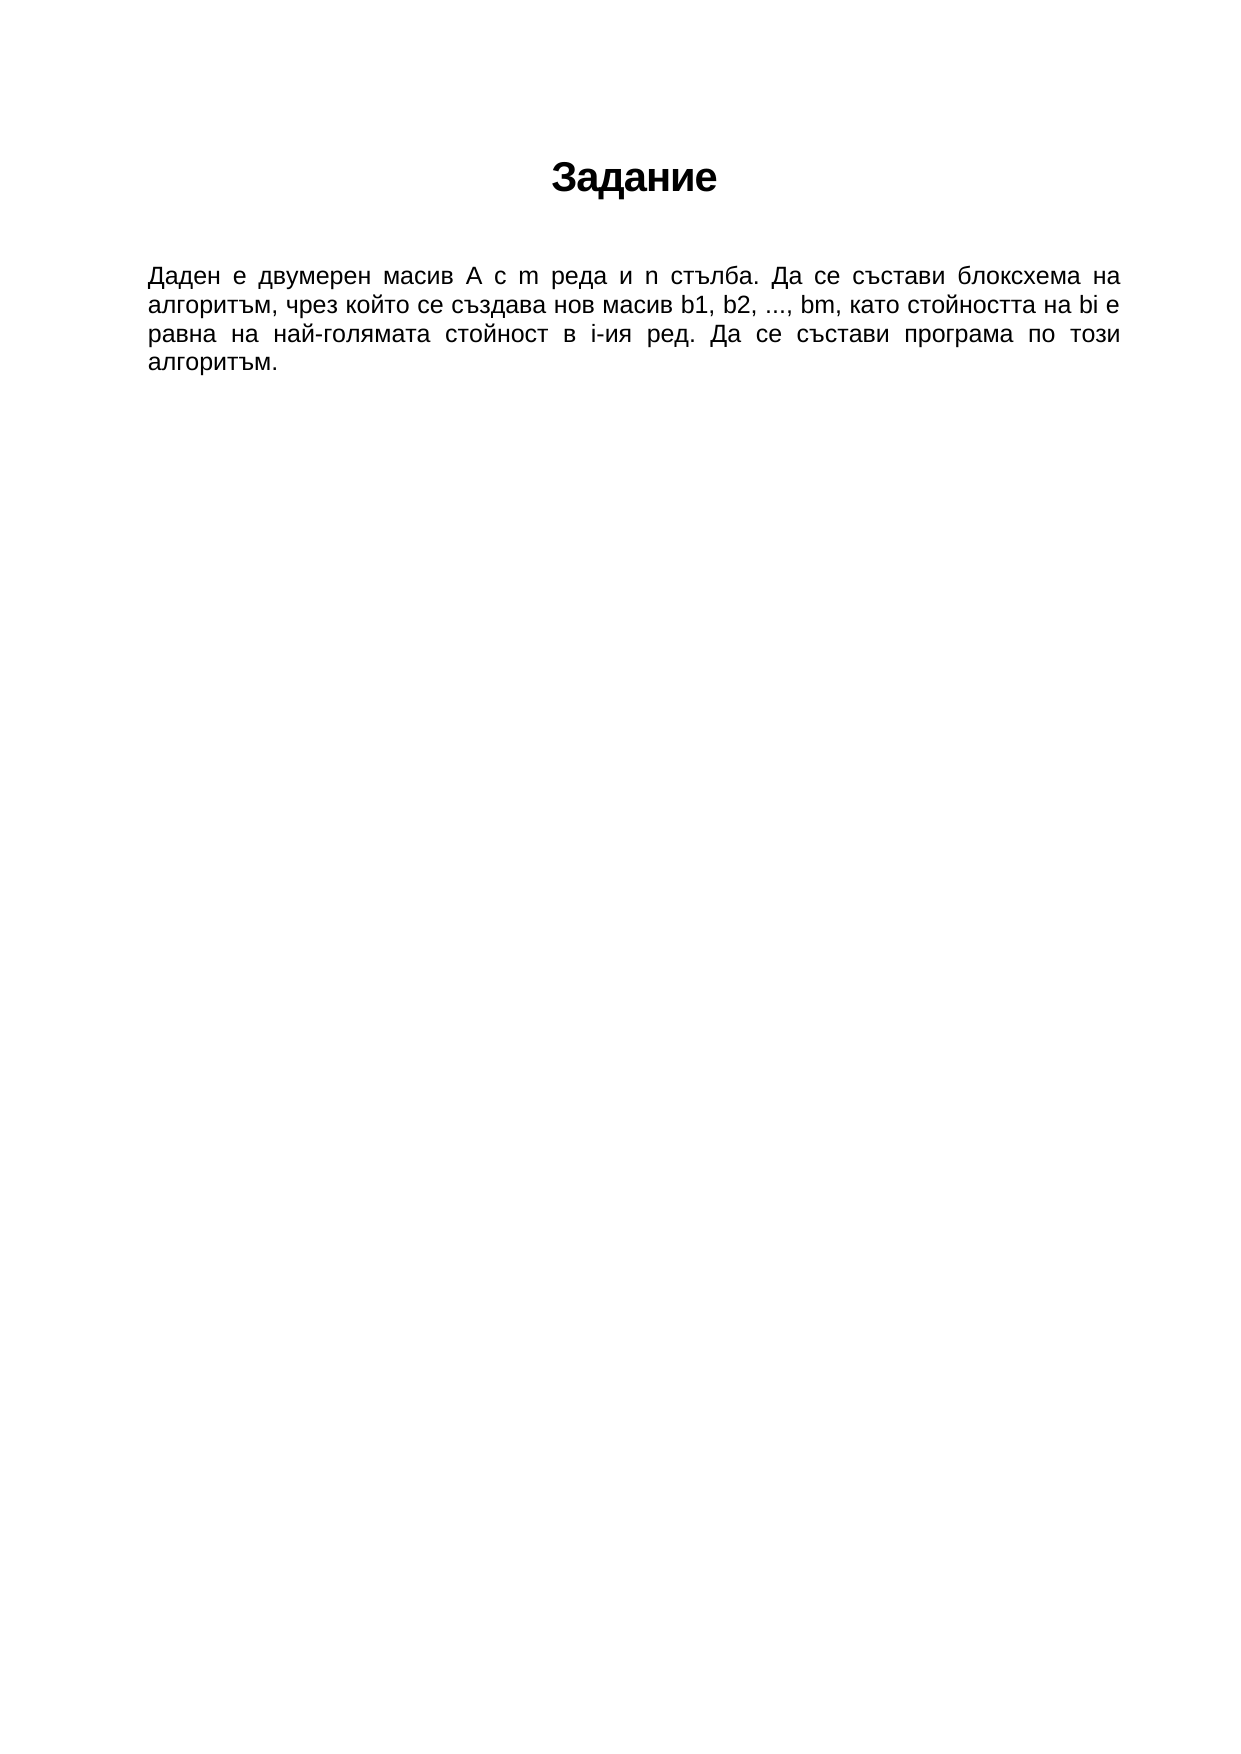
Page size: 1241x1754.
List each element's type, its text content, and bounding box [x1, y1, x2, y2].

text Задание [148, 153, 1122, 201]
text Даден е двумерен масив A с m реда и n стълба. Да се състави блоксхема на алгоритъм, чрез който се създава нов масив b1, b2, ..., bm, като стойността на bi е равна на най-голямата стойност в i-ия ред. Да се състави програма по този алгоритъм. [148, 261, 1122, 376]
